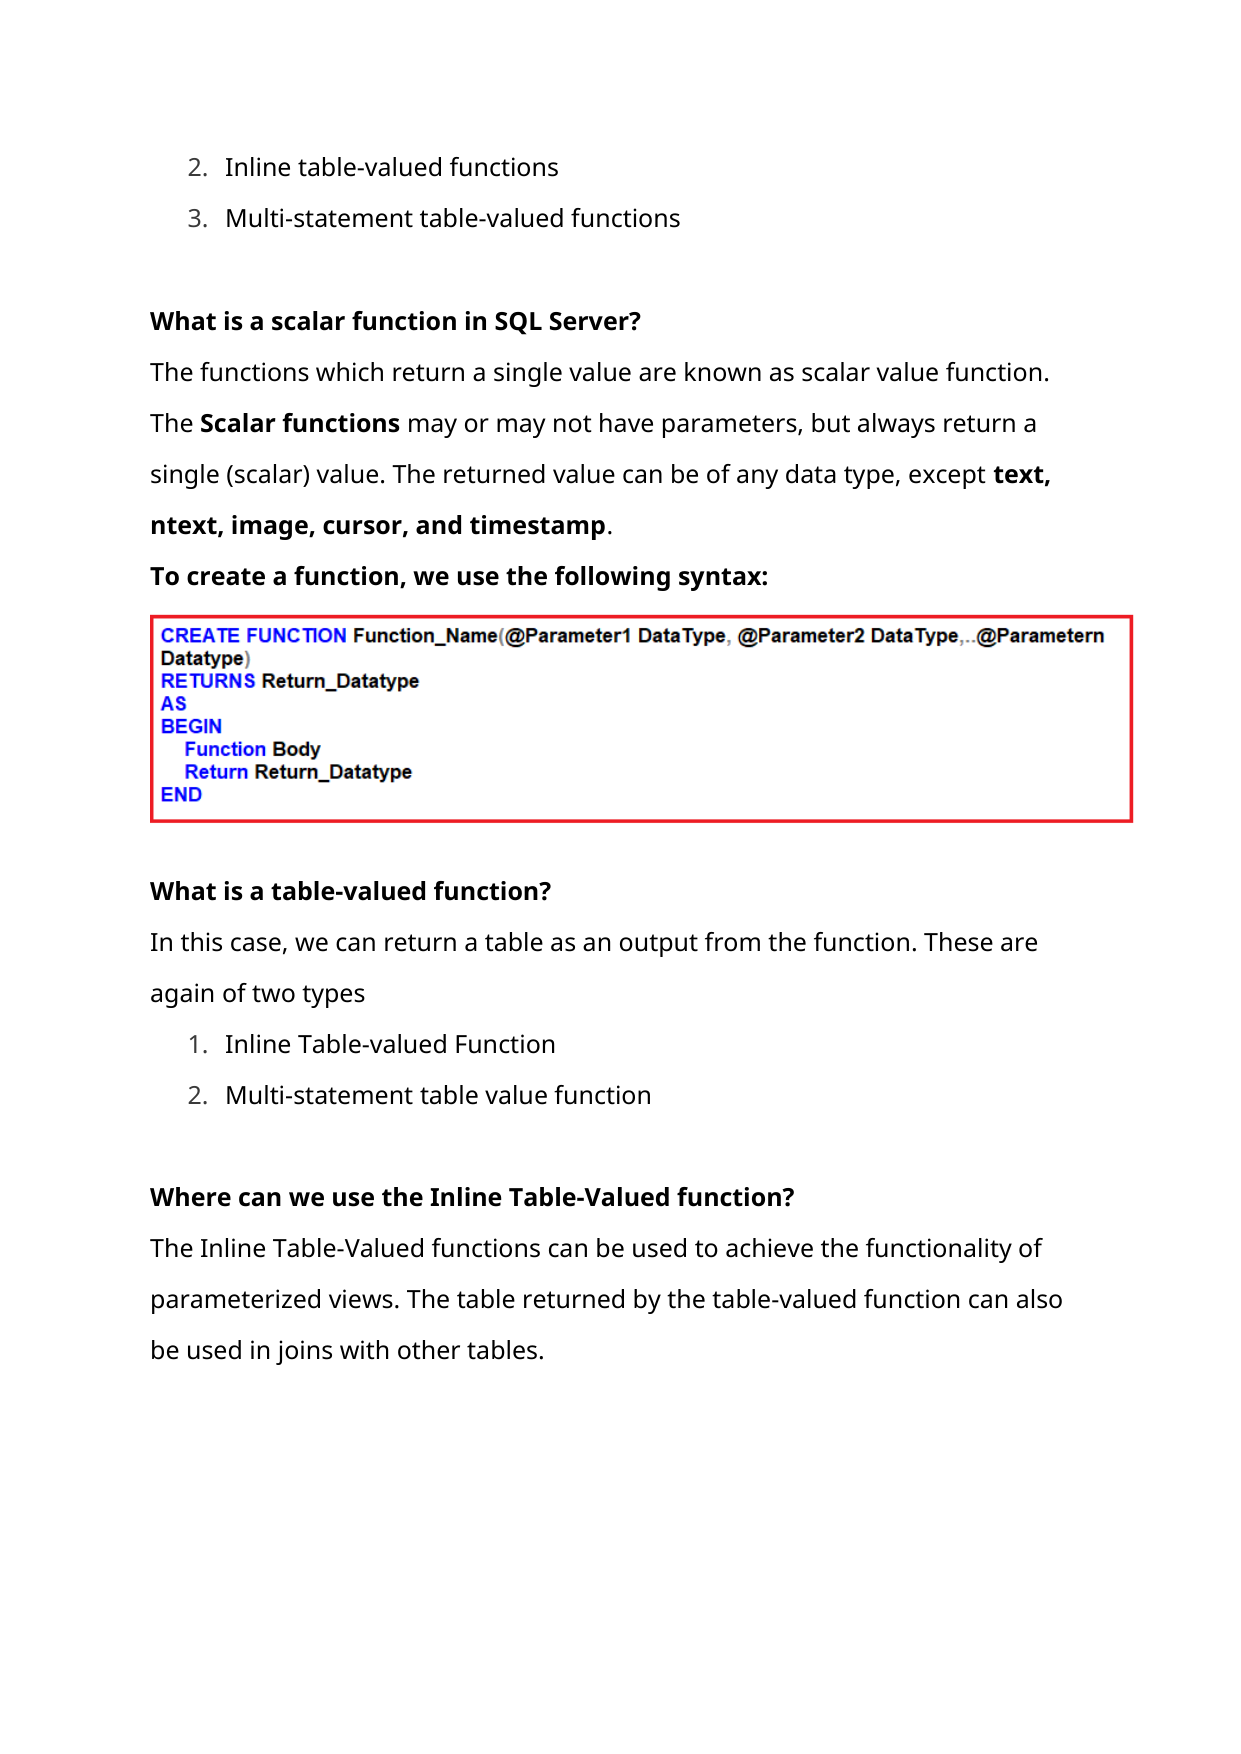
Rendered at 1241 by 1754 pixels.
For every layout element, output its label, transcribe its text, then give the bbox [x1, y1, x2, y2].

text To create a function, we use the following syntax: [150, 558, 1090, 592]
list Inline Table-valued Function [187, 1027, 1090, 1061]
list Multi-statement table value function [187, 1078, 1090, 1112]
picture [150, 609, 1138, 829]
list Multi-statement table-valued functions [187, 201, 1090, 235]
text What is a table-valued function? [150, 873, 1090, 907]
list Inline table-valued functions [187, 150, 1090, 184]
text Where can we use the Inline Table-Valued function? [150, 1180, 1090, 1214]
text What is a scalar function in SQL Server? [150, 303, 1090, 337]
text In this case, we can return a table as an output from the function. These are again of two types [150, 924, 1090, 1009]
text The Inline Table-Valued functions can be used to achieve the functionality of parameterized views. The table returned by the table-valued function can also be used in joins with other tables. [150, 1231, 1090, 1367]
text The functions which return a single value are known as scalar value function. The Scalar functions may or may not have parameters, but always return a single (scalar) value. The returned value can be of any data type, except text, ntext, image, cursor, and timestamp. [150, 354, 1090, 541]
